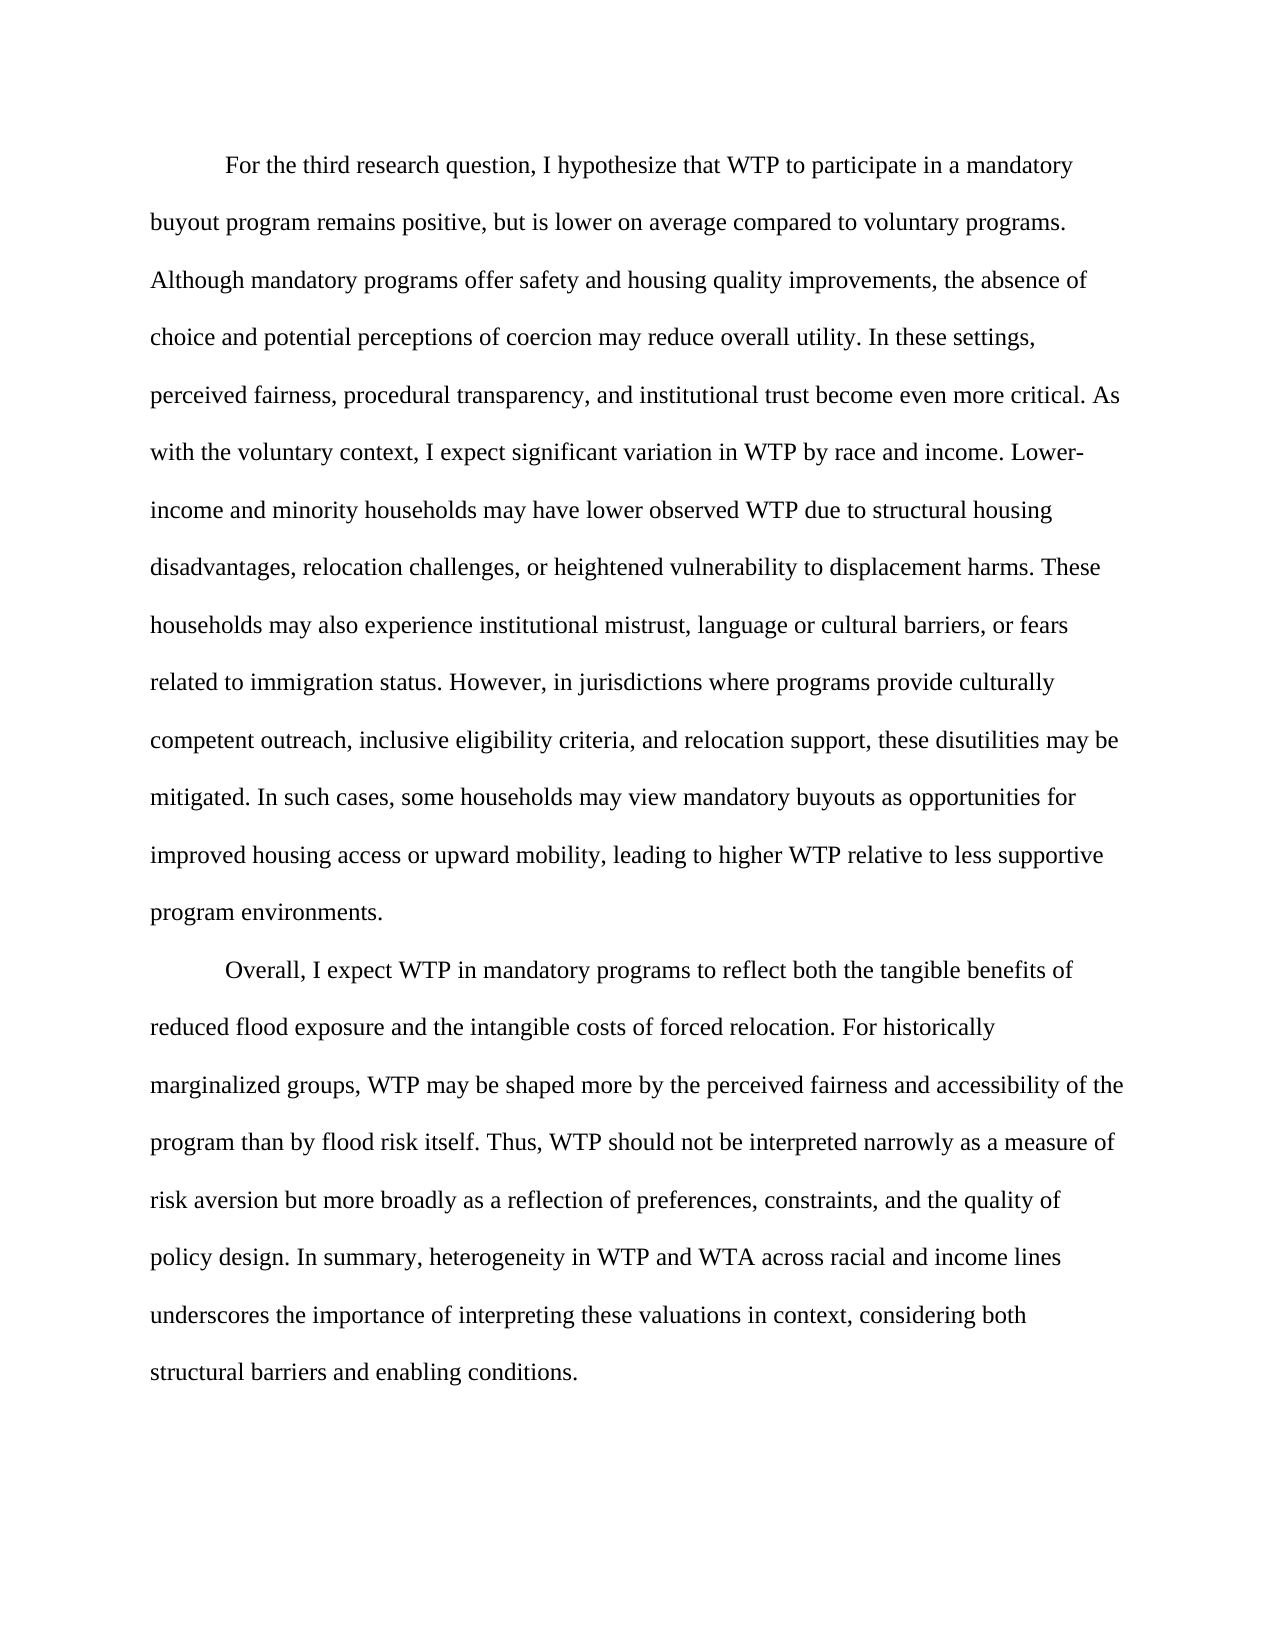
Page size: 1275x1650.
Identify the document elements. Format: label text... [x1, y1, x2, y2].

text For the third research question, I hypothesize that WTP to participate in a mandatory buyout program remains positive, but is lower on average compared to voluntary programs. Although mandatory programs offer safety and housing quality improvements, the absence of choice and potential perceptions of coercion may reduce overall utility. In these settings, perceived fairness, procedural transparency, and institutional trust become even more critical. As with the voluntary context, I expect significant variation in WTP by race and income. Lower-income and minority households may have lower observed WTP due to structural housing disadvantages, relocation challenges, or heightened vulnerability to displacement harms. These households may also experience institutional mistrust, language or cultural barriers, or fears related to immigration status. However, in jurisdictions where programs provide culturally competent outreach, inclusive eligibility criteria, and relocation support, these disutilities may be mitigated. In such cases, some households may view mandatory buyouts as opportunities for improved housing access or upward mobility, leading to higher WTP relative to less supportive program environments. [150, 150, 1125, 926]
text Overall, I expect WTP in mandatory programs to reflect both the tangible benefits of reduced flood exposure and the intangible costs of forced relocation. For historically marginalized groups, WTP may be shaped more by the perceived fairness and accessibility of the program than by flood risk itself. Thus, WTP should not be interpreted narrowly as a measure of risk aversion but more broadly as a reflection of preferences, constraints, and the quality of policy design. In summary, heterogeneity in WTP and WTA across racial and income lines underscores the importance of interpreting these valuations in context, considering both structural barriers and enabling conditions. [150, 955, 1125, 1386]
